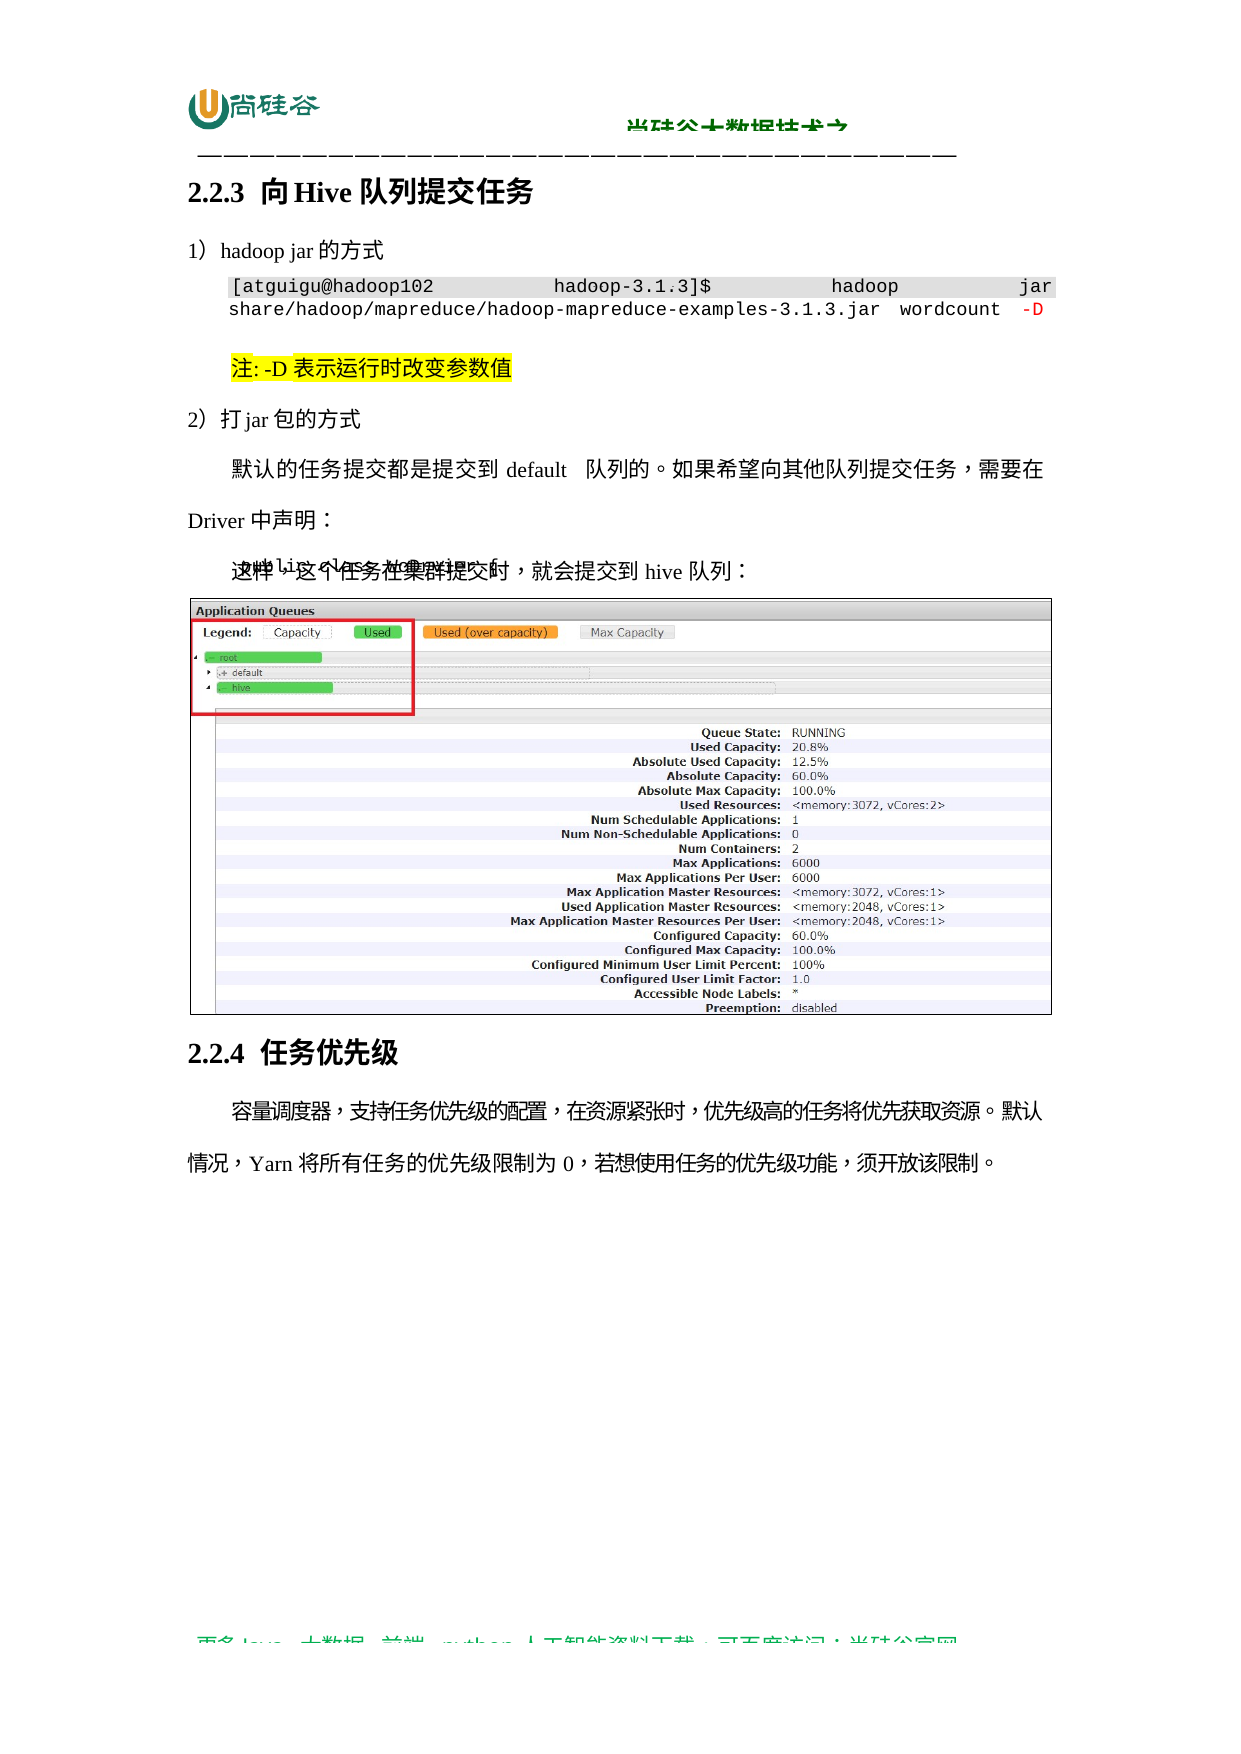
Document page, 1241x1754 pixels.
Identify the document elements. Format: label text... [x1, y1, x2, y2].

text Driver 中声明： [187, 505, 1086, 535]
text 默认的任务提交都是提交到 default 队列的。如果希望向其他队列提交任务，需要在 [231, 455, 1086, 483]
text 注: -D 表示运行时改变参数值2）打 jar 包的方式 [187, 352, 512, 434]
picture [187, 88, 320, 130]
subtitle 向 Hive 队列提交任务 [187, 171, 1086, 211]
picture [191, 601, 1051, 613]
text 这样，这个任务在集群提交时，就会提交到 hive 队列： [231, 556, 1086, 586]
text 容量调度器，支持任务优先级的配置，在资源紧张时，优先级高的任务将优先获取资源。默认情况，Yarn 将所有任务的优先级限制为 0，若想使用任务的优先级功能，须开放该限制。 [187, 1096, 1054, 1177]
subtitle 任务优先级 [187, 613, 1086, 1072]
text 1）hadoop jar 的方式 [187, 235, 1086, 265]
